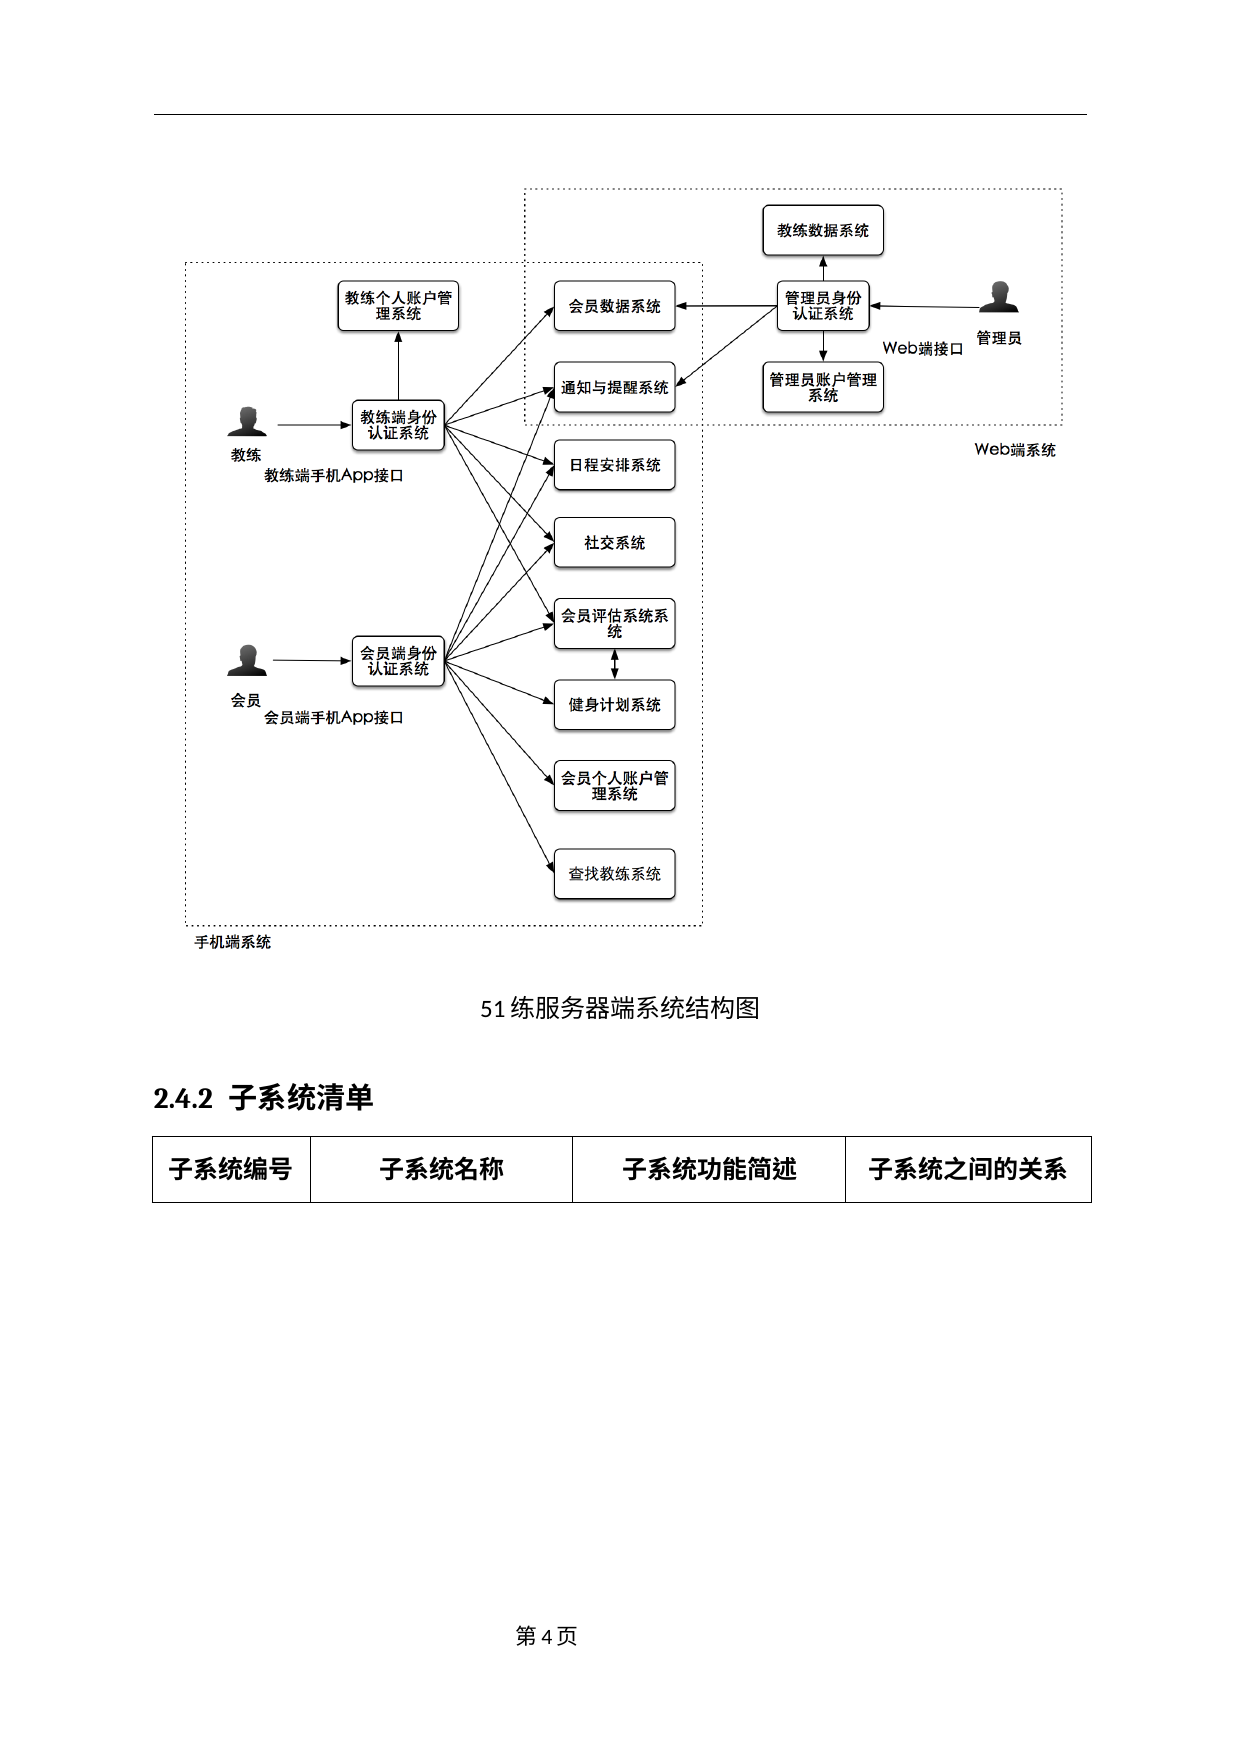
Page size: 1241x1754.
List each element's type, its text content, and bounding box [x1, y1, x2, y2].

subtitle 子系统清单 [153, 1064, 1087, 1129]
table_header 子系统名称 [311, 1137, 572, 1202]
table_header 子系统功能简述 [573, 1137, 845, 1202]
text 51练服务器端系统结构图 [153, 974, 1087, 1039]
picture [153, 170, 1087, 967]
table_header 子系统之间的关系 [846, 1137, 1091, 1202]
table_header 子系统编号 [153, 1137, 310, 1202]
